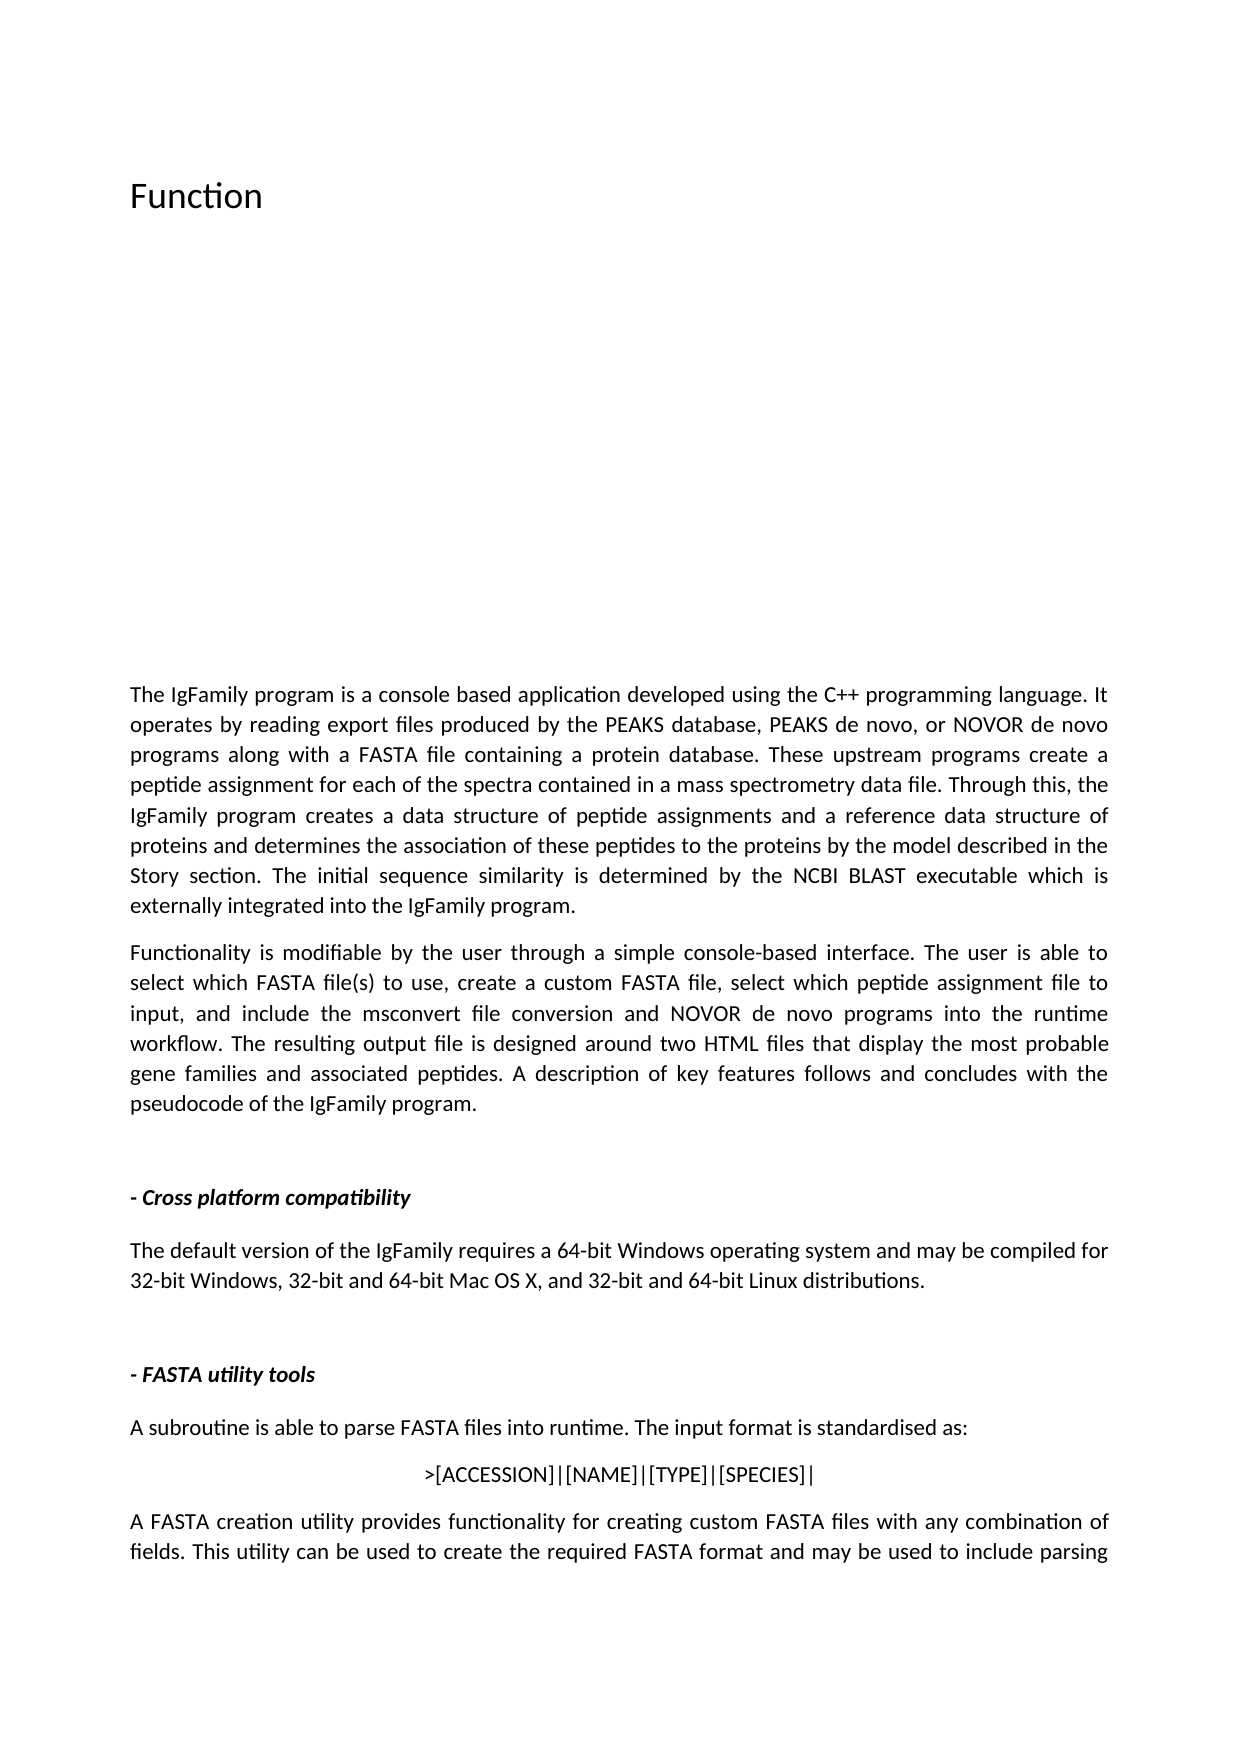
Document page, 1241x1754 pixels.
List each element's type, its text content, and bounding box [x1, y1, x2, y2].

text Functionality is modifiable by the user through a simple console-based interface. The user is able to select which FASTA file(s) to use, create a custom FASTA file, select which peptide assignment file to input, and include the msconvert file conversion and NOVOR de novo programs into the runtime workflow. The resulting output file is designed around two HTML files that display the most probable gene families and associated peptides. A description of key features follows and concludes with the pseudocode of the IgFamily program. [130, 938, 1110, 1117]
text A subroutine is able to parse FASTA files into runtime. The input format is standardised as: [130, 1413, 1110, 1441]
text >[ACCESSION]|[NAME]|[TYPE]|[SPECIES]| [130, 1460, 1110, 1488]
subtitle Function [130, 172, 1110, 217]
subtitle - FASTA utility tools [130, 1360, 1110, 1388]
text The IgFamily program is a console based application developed using the C++ programming language. It operates by reading export files produced by the PEAKS database, PEAKS de novo, or NOVOR de novo programs along with a FASTA file containing a protein database. These upstream programs create a peptide assignment for each of the spectra contained in a mass spectrometry data file. Through this, the IgFamily program creates a data structure of peptide assignments and a reference data structure of proteins and determines the association of these peptides to the proteins by the model described in the Story section. The initial sequence similarity is determined by the NCBI BLAST executable which is externally integrated into the IgFamily program. [130, 680, 1110, 919]
subtitle - Cross platform compatibility [130, 1183, 1110, 1211]
text The default version of the IgFamily requires a 64-bit Windows operating system and may be compiled for 32-bit Windows, 32-bit and 64-bit Mac OS X, and 32-bit and 64-bit Linux distributions. [130, 1236, 1110, 1294]
